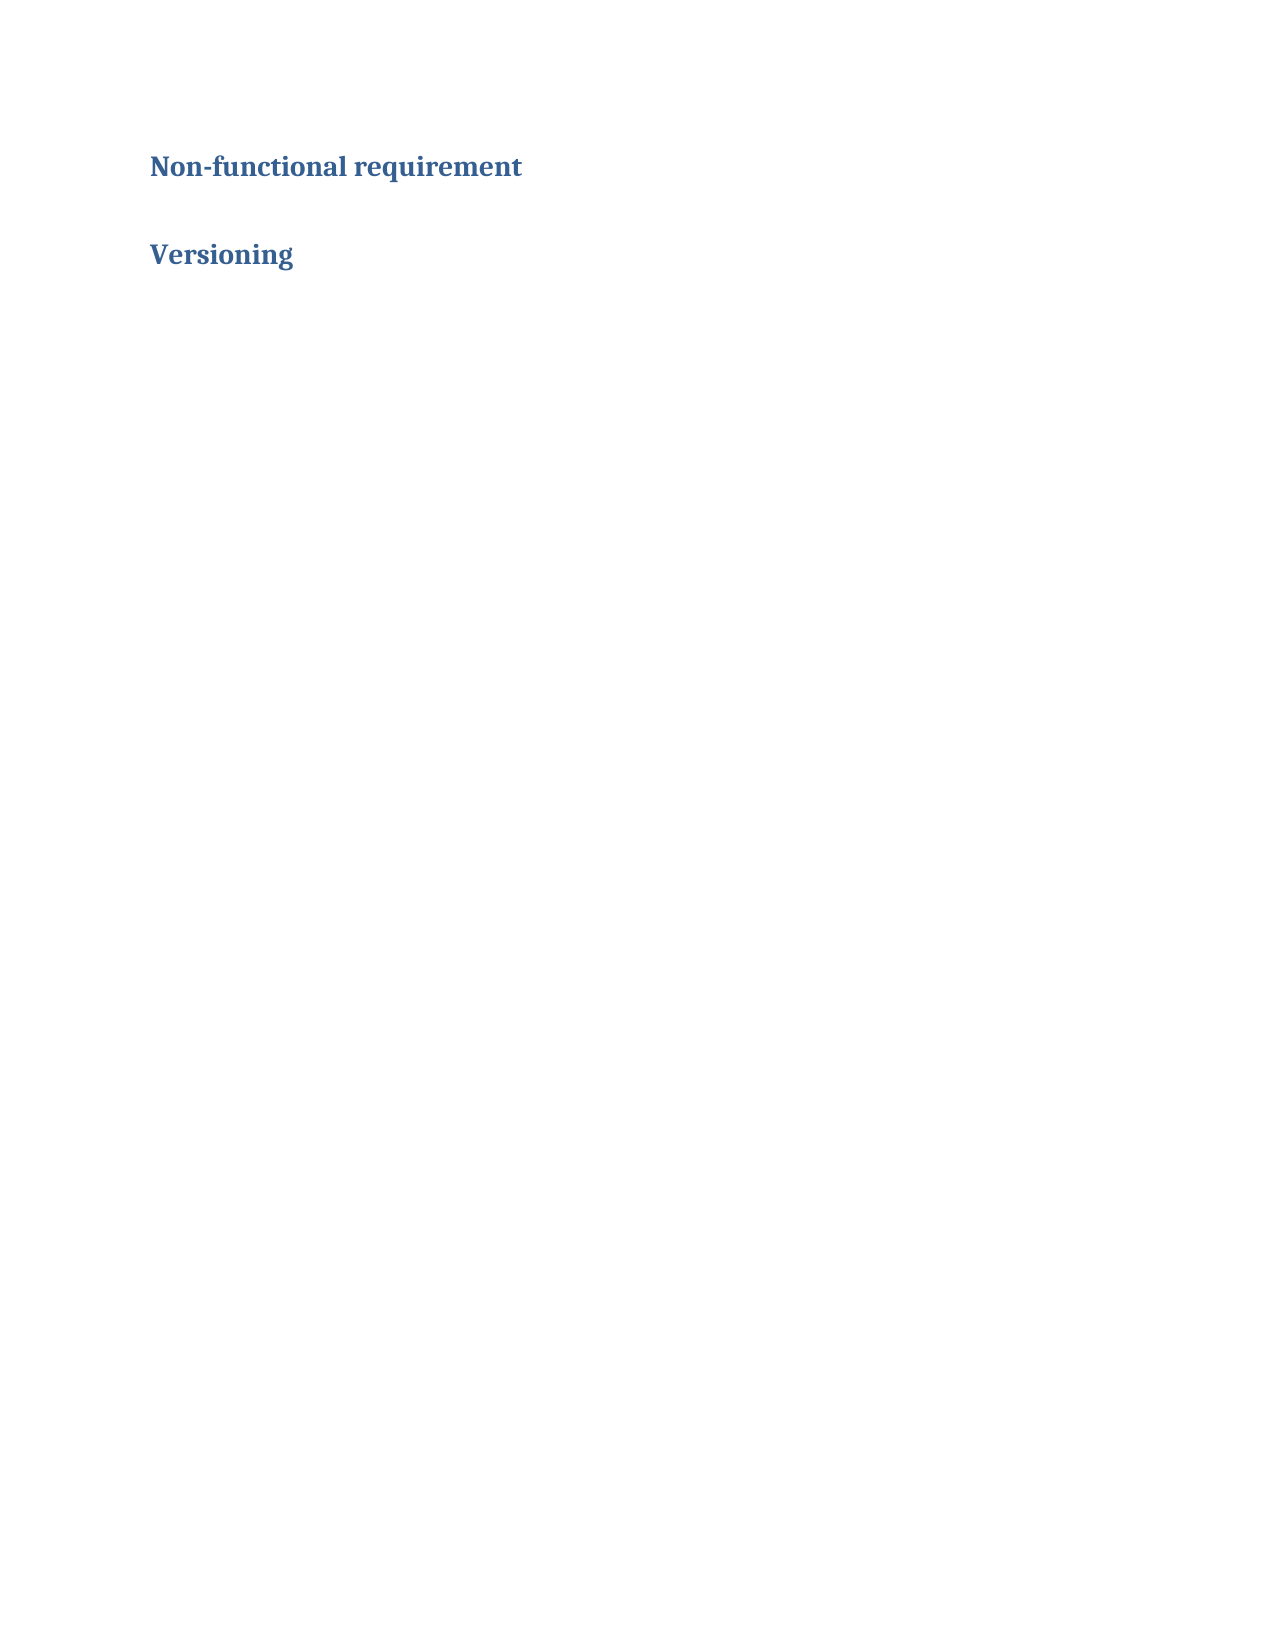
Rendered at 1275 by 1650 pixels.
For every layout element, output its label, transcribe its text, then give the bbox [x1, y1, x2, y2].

subtitle Versioning [150, 238, 1125, 272]
subtitle Non-functional requirement [150, 150, 1125, 183]
